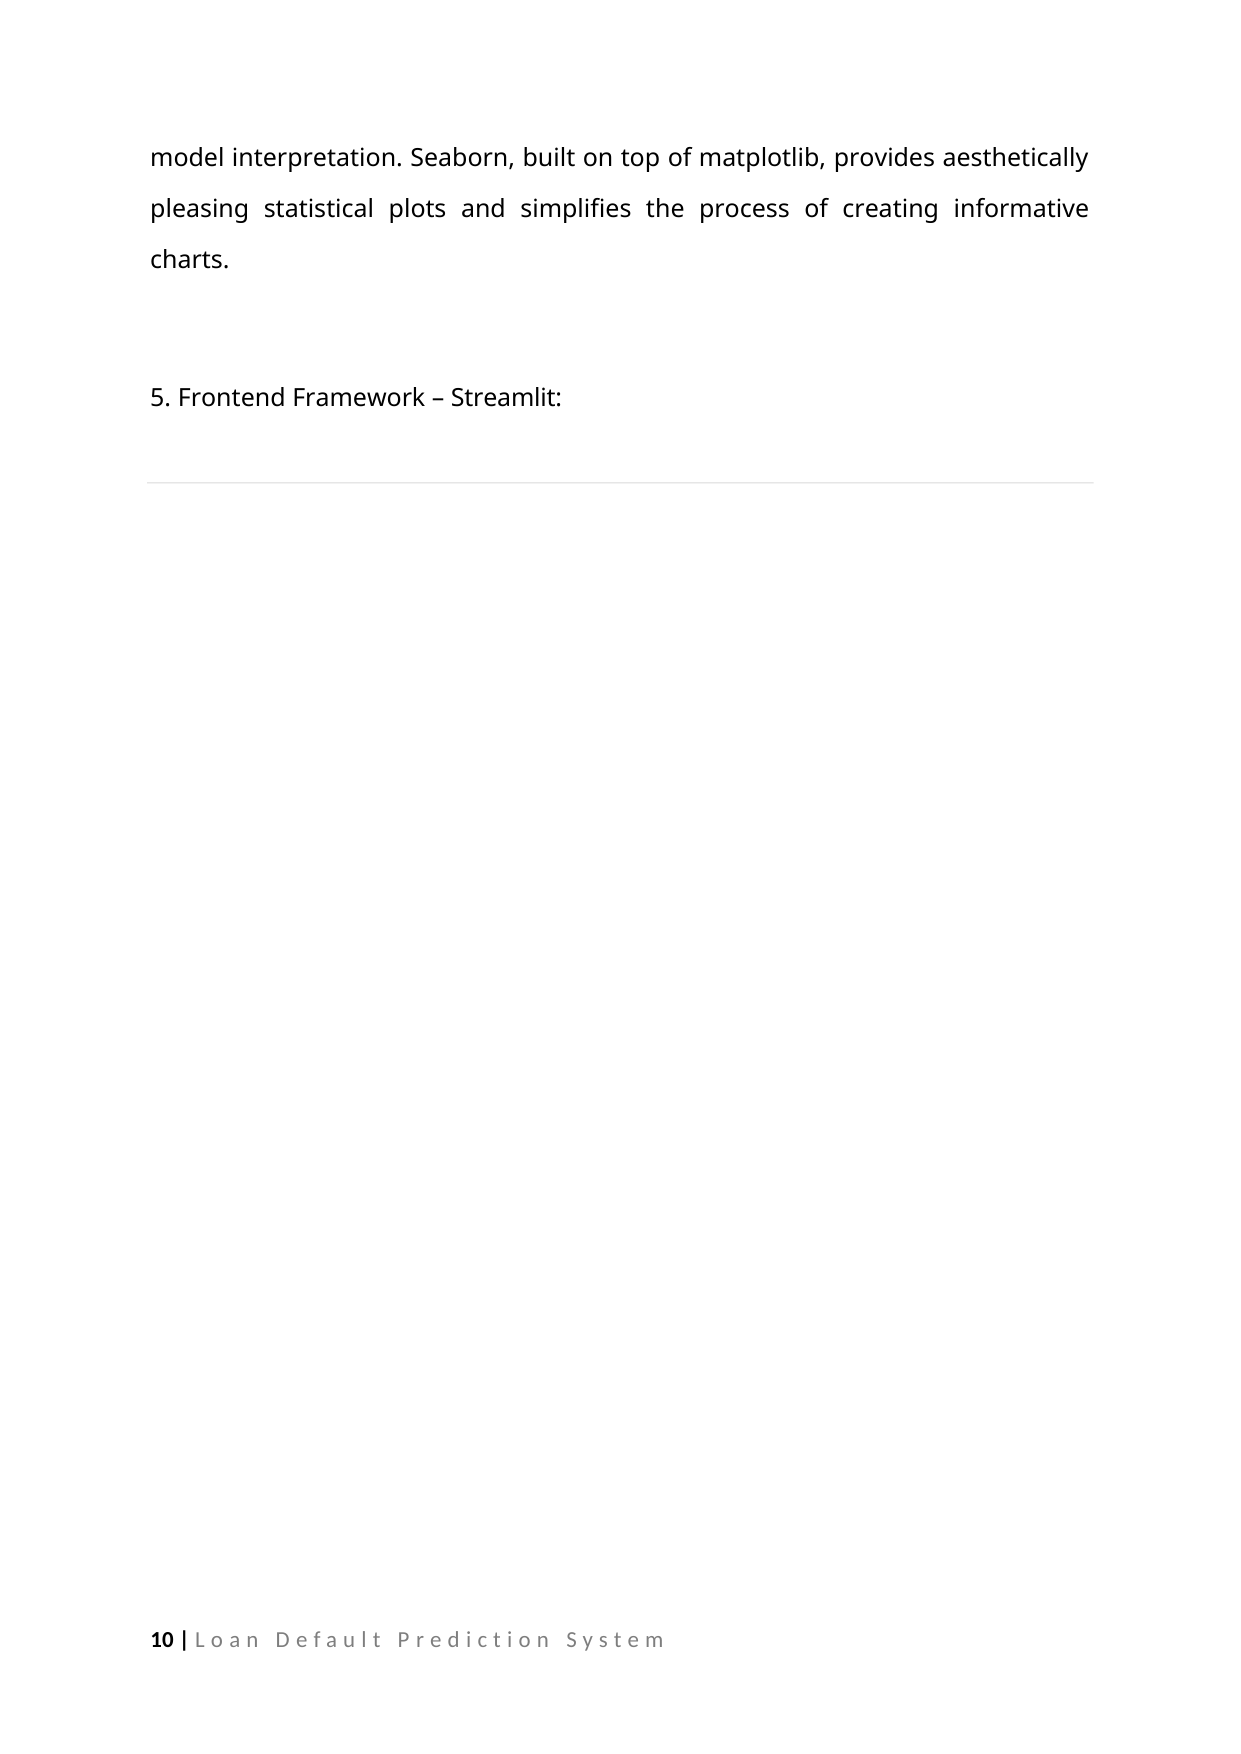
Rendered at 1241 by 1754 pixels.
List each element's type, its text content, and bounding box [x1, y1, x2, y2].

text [150, 139, 1090, 276]
list Frontend Framework – Streamlit: [150, 380, 1107, 414]
